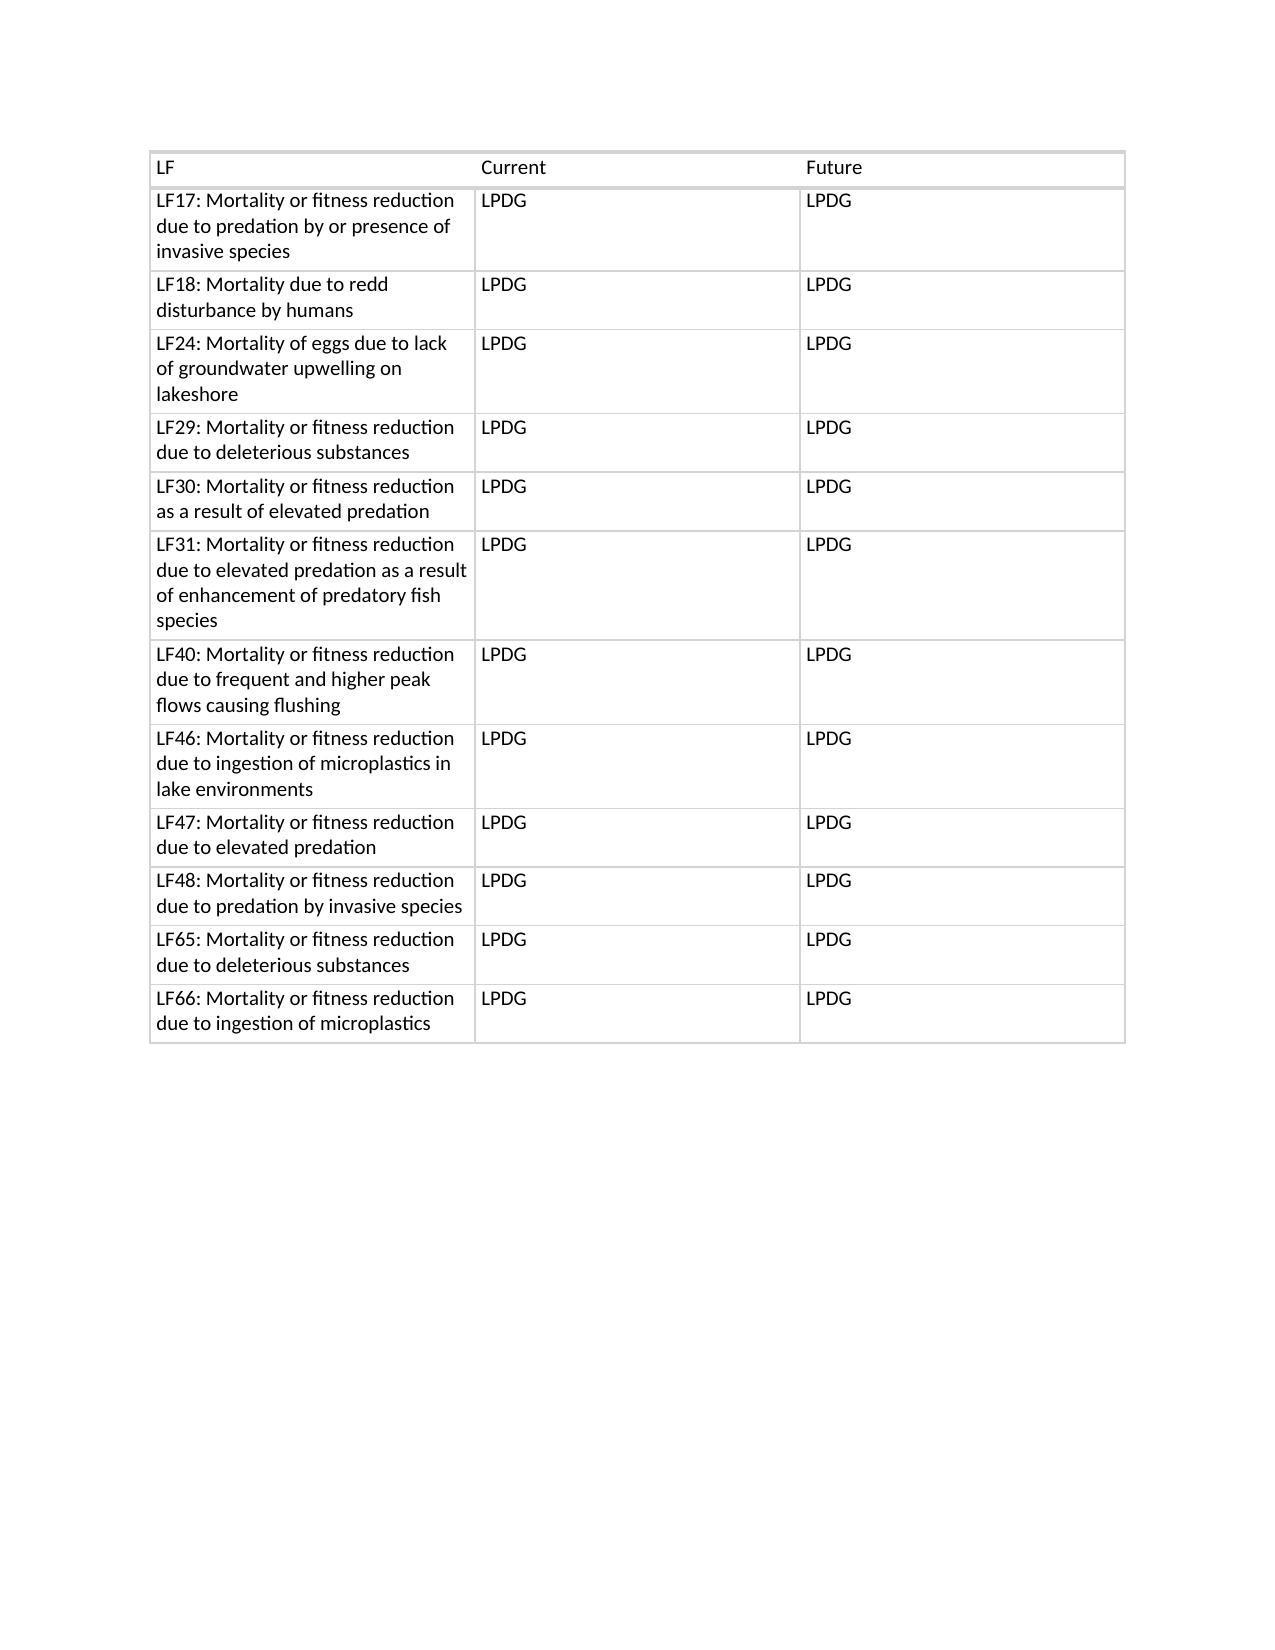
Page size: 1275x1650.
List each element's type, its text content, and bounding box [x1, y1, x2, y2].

table_cell LF17: Mortality or fitness reduction due to predation by or presence of invasive species [151, 190, 474, 270]
table_header Future [800, 154, 1124, 186]
table_cell LPDG [801, 985, 1124, 1042]
table_cell LPDG [801, 330, 1124, 413]
table_cell LPDG [801, 868, 1124, 925]
table_cell LPDG [476, 725, 799, 807]
table_cell LPDG [476, 809, 799, 866]
table_cell LF65: Mortality or fitness reduction due to deleterious substances [151, 926, 474, 983]
table_cell LPDG [801, 809, 1124, 866]
table_cell LPDG [476, 926, 799, 983]
table_cell LPDG [801, 926, 1124, 983]
table_cell LPDG [801, 190, 1124, 270]
table_cell LPDG [476, 330, 799, 413]
table_cell LF48: Mortality or fitness reduction due to predation by invasive species [151, 868, 474, 925]
table_cell LPDG [476, 414, 799, 471]
table_cell LPDG [801, 725, 1124, 807]
table_cell LF29: Mortality or fitness reduction due to deleterious substances [151, 414, 474, 471]
table_cell LF40: Mortality or fitness reduction due to frequent and higher peak flows causing flushing [151, 641, 474, 723]
table_cell LF18: Mortality due to redd disturbance by humans [151, 272, 474, 328]
table_cell LPDG [801, 532, 1124, 639]
table_cell LF30: Mortality or fitness reduction as a result of elevated predation [151, 473, 474, 530]
table_header Current [475, 154, 800, 186]
table_cell LPDG [476, 272, 799, 328]
table_cell LPDG [476, 532, 799, 639]
table_cell LPDG [476, 473, 799, 530]
table_cell LF46: Mortality or fitness reduction due to ingestion of microplastics in lake environments [151, 725, 474, 807]
table_cell LPDG [801, 272, 1124, 328]
table_cell LF66: Mortality or fitness reduction due to ingestion of microplastics [151, 985, 474, 1042]
table_cell LF24: Mortality of eggs due to lack of groundwater upwelling on lakeshore [151, 330, 474, 413]
table_cell LPDG [476, 190, 799, 270]
table_cell LPDG [801, 414, 1124, 471]
table_cell LPDG [801, 473, 1124, 530]
table_header LF [151, 154, 475, 186]
table_cell LF47: Mortality or fitness reduction due to elevated predation [151, 809, 474, 866]
table_cell LPDG [476, 641, 799, 723]
table_cell LPDG [801, 641, 1124, 723]
table_cell LPDG [476, 985, 799, 1042]
table_cell LPDG [476, 868, 799, 925]
table_cell LF31: Mortality or fitness reduction due to elevated predation as a result of enhancement of predatory fish species [151, 532, 474, 639]
